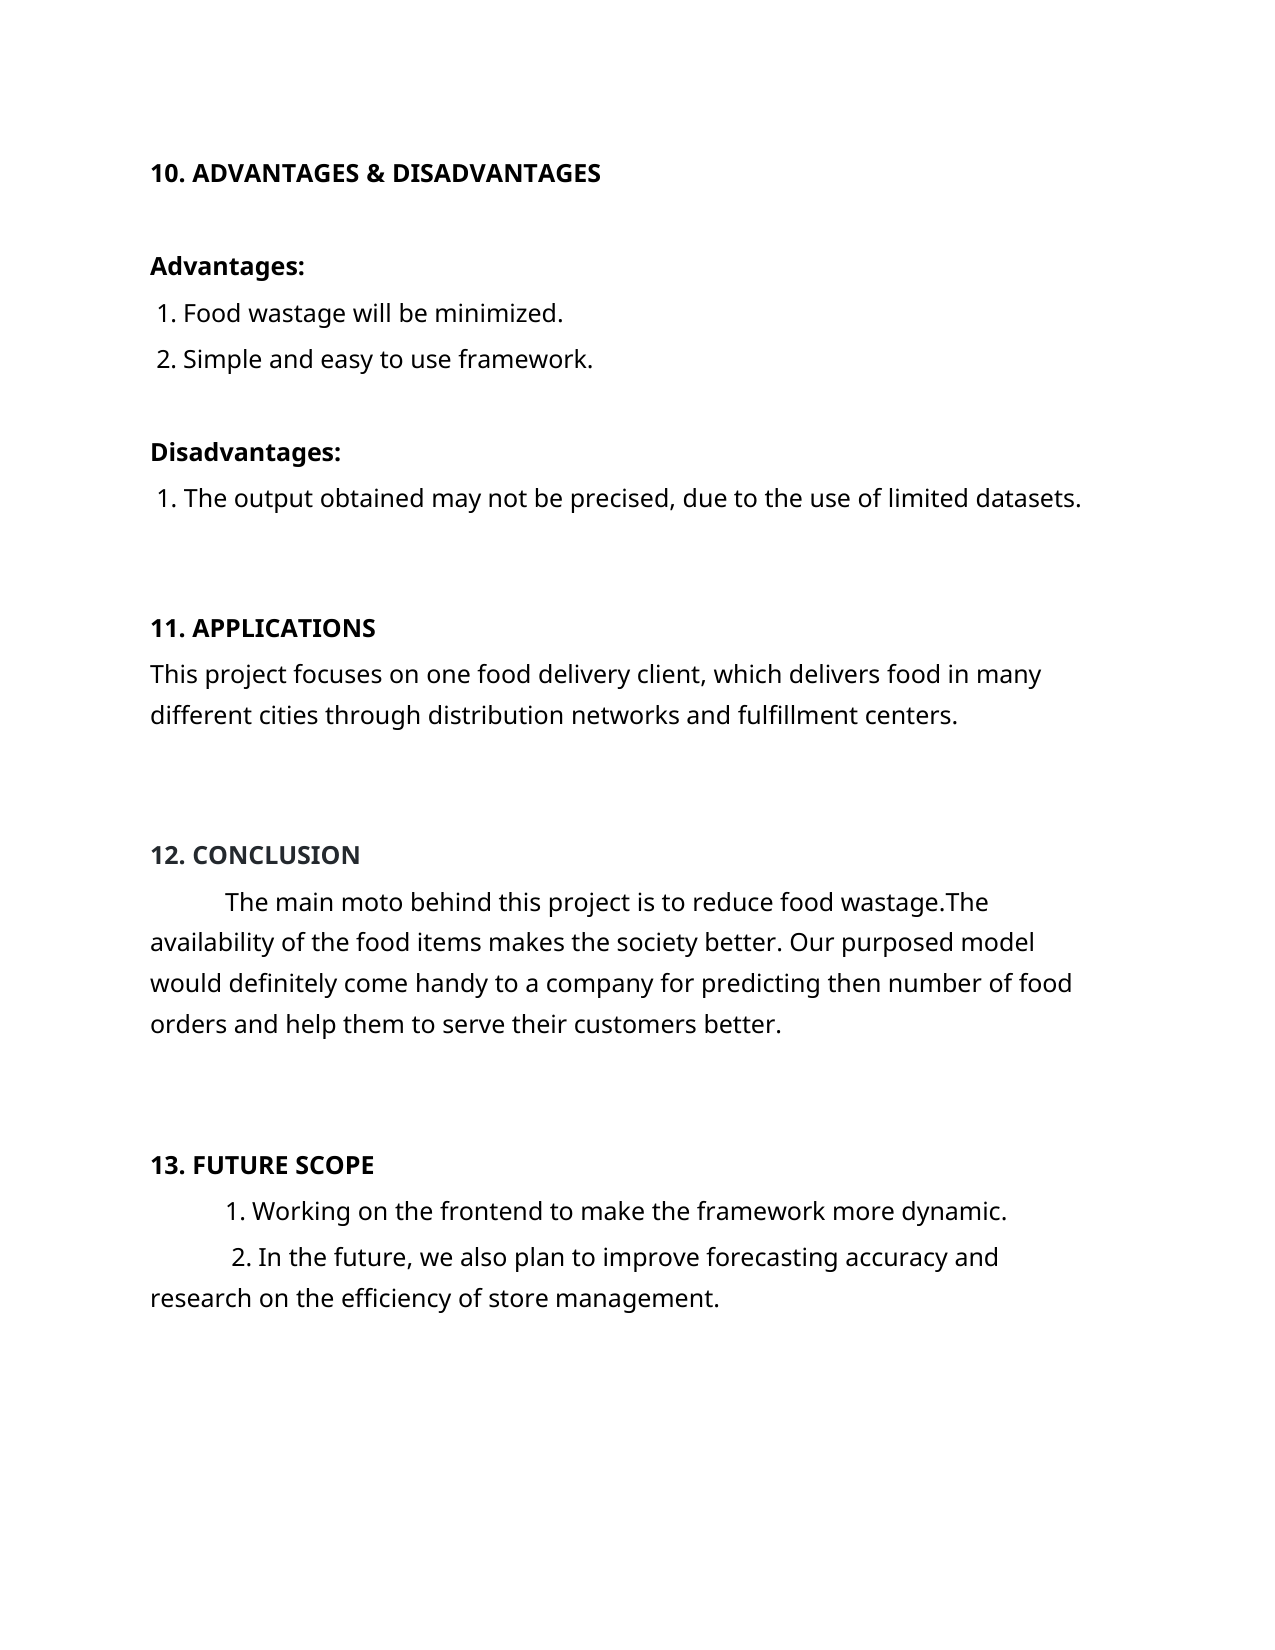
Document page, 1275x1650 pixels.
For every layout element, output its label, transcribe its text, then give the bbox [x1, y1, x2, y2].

text Advantages: [150, 249, 1135, 283]
list Working on the frontend to make the framework more dynamic. [225, 1193, 1135, 1228]
list In the future, we also plan to improve forecasting accuracy and research on the eﬃciency of store management. [150, 1240, 1089, 1315]
text 1. The output obtained may not be precised, due to the use of limited datasets. [156, 481, 1135, 515]
text This project focuses on one food delivery client, which delivers food in many different cities through distribution networks and fulﬁllment centers. [150, 656, 1094, 731]
text The main moto behind this project is to reduce food wastage.The availability of the food items makes the society better. Our purposed model would deﬁnitely come handy to a company for predicting then number of food orders and help them to serve their customers better. [150, 884, 1099, 1041]
subtitle FUTURE SCOPE [150, 1147, 1135, 1181]
subtitle CONCLUSION [150, 838, 1135, 872]
subtitle Disadvantages: [150, 434, 1135, 469]
list Food wastage will be minimized. [156, 295, 1135, 329]
list Simple and easy to use framework. [156, 341, 1135, 376]
subtitle ADVANTAGES & DISADVANTAGES [150, 156, 1135, 190]
subtitle APPLICATIONS [150, 610, 1135, 644]
